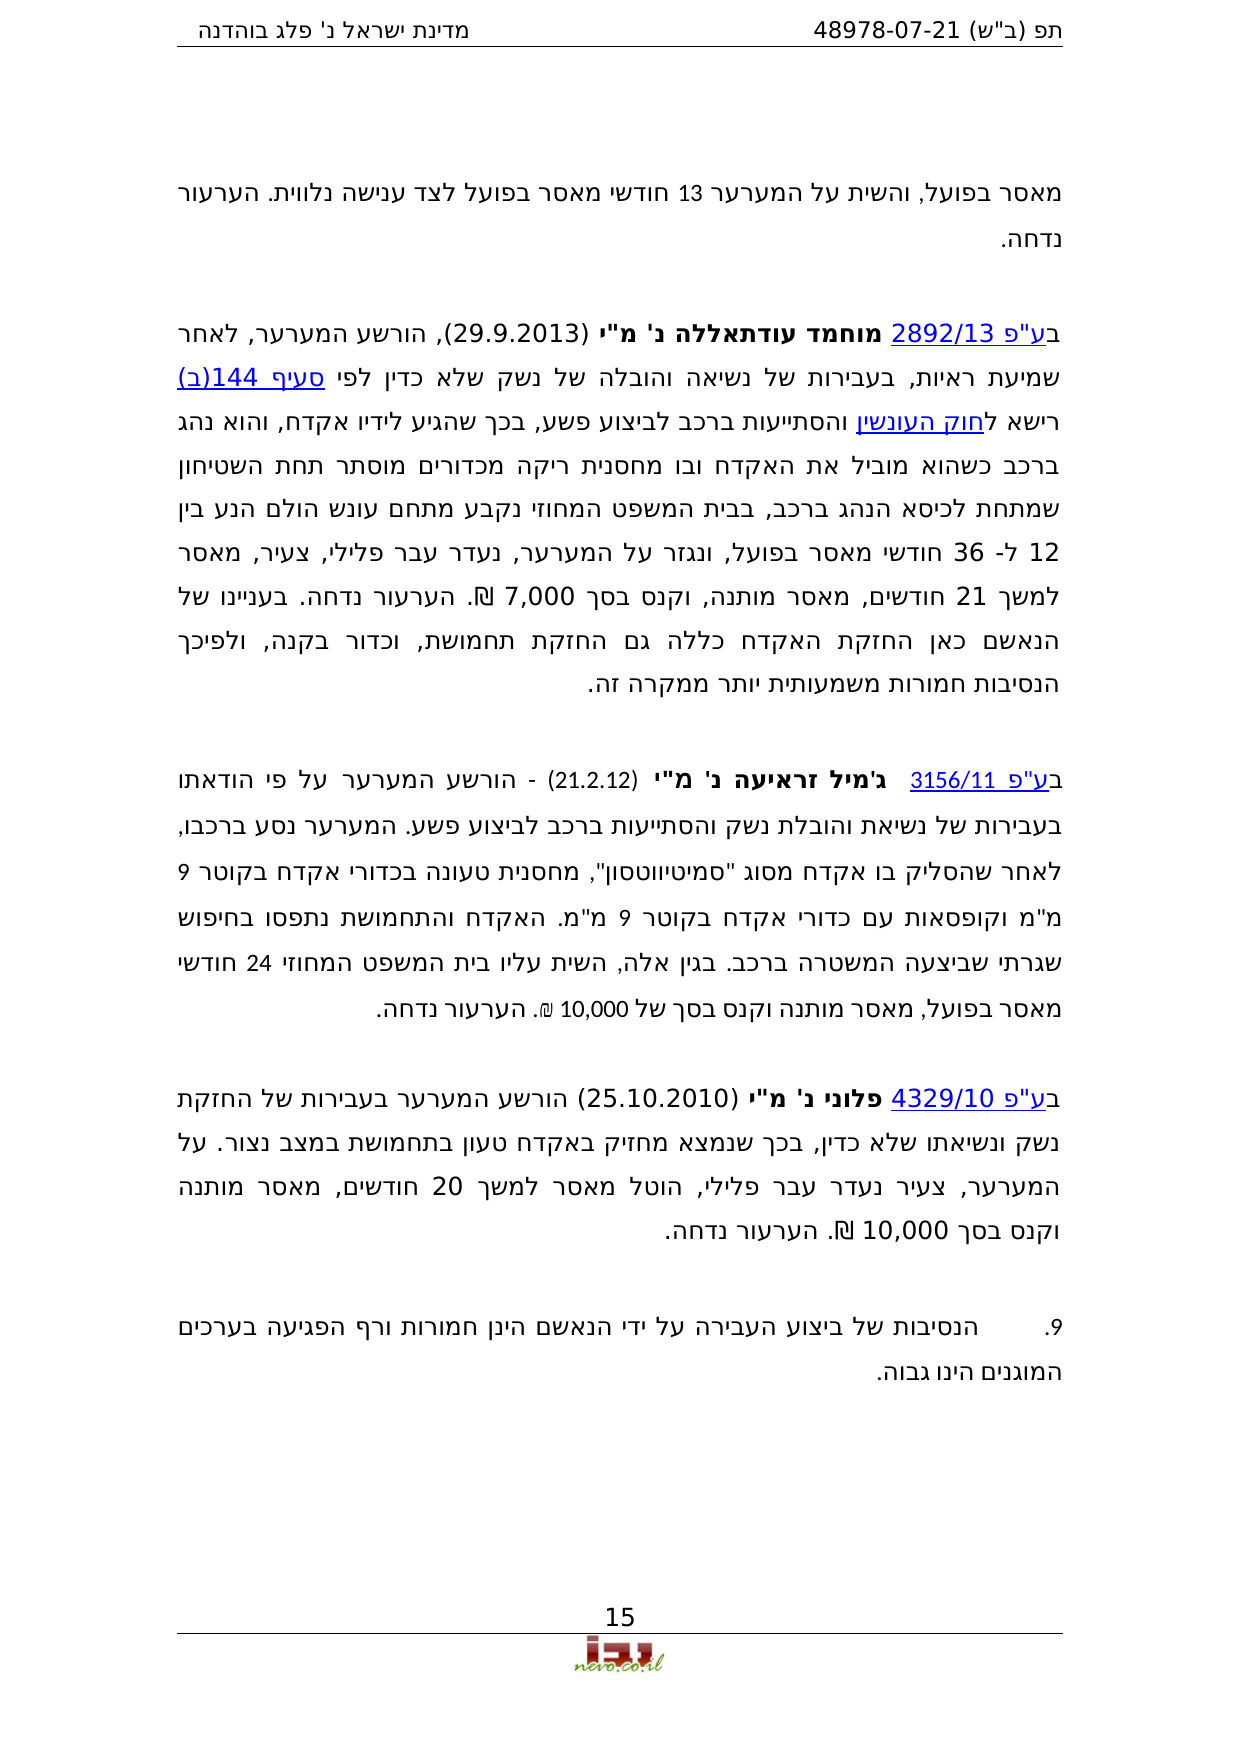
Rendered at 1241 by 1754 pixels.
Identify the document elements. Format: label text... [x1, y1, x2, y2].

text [177, 177, 1063, 253]
text בע"פ 2892/13 מוחמד עודתאללה נ' מ"י (29.9.2013), הורשע המערער, לאחר שמיעת ראיות, בעבירות של נשיאה והובלה של נשק שלא כדין לפי סעיף 144(ב) רישא לחוק העונשין והסתייעות ברכב לביצוע פשע, בכך שהגיע לידיו אקדח, והוא נהג ברכב כשהוא מוביל את האקדח ובו מחסנית ריקה מכדורים מוסתר תחת השטיחון שמתחת לכיסא הנהג ברכב, בבית המשפט המחוזי נקבע מתחם עונש הולם הנע בין 12 ל- 36 חודשי מאסר בפועל, ונגזר על המערער, נעדר עבר פלילי, צעיר, מאסר למשך 21 חודשים, מאסר מותנה, וקנס בסך 7,000 ₪. הערעור נדחה. בעניינו של הנאשם כאן החזקת האקדח כללה גם החזקת תחמושת, וכדור בקנה, ולפיכך הנסיבות חמורות משמעותית יותר ממקרה זה. [177, 320, 1060, 699]
text 9. הנסיבות של ביצוע העבירה על ידי הנאשם הינן חמורות ורף הפגיעה בערכים המוגנים הינו גבוה. [177, 1311, 1063, 1387]
text בע"פ 3156/11 ג'מיל זראיעה נ' מ"י (21.2.12) - הורשע המערער על פי הודאתו בעבירות של נשיאת והובלת נשק והסתייעות ברכב לביצוע פשע. המערער נסע ברכבו, לאחר שהסליק בו אקדח מסוג "סמיטיווטסון", מחסנית טעונה בכדורי אקדח בקוטר 9 מ"מ וקופסאות עם כדורי אקדח בקוטר 9 מ"מ. האקדח והתחמושת נתפסו בחיפוש שגרתי שביצעה המשטרה ברכב. בגין אלה, השית עליו בית המשפט המחוזי 24 חודשי מאסר בפועל, מאסר מותנה וקנס בסך של 10,000 ₪. הערעור נדחה. [177, 764, 1063, 1024]
picture [574, 1635, 666, 1673]
text בע"פ 4329/10 פלוני נ' מ"י (25.10.2010) הורשע המערער בעבירות של החזקת נשק ונשיאתו שלא כדין, בכך שנמצא מחזיק באקדח טעון בתחמושת במצב נצור. על המערער, צעיר נעדר עבר פלילי, הוטל מאסר למשך 20 חודשים, מאסר מותנה וקנס בסך 10,000 ₪. הערעור נדחה. [177, 1084, 1060, 1245]
